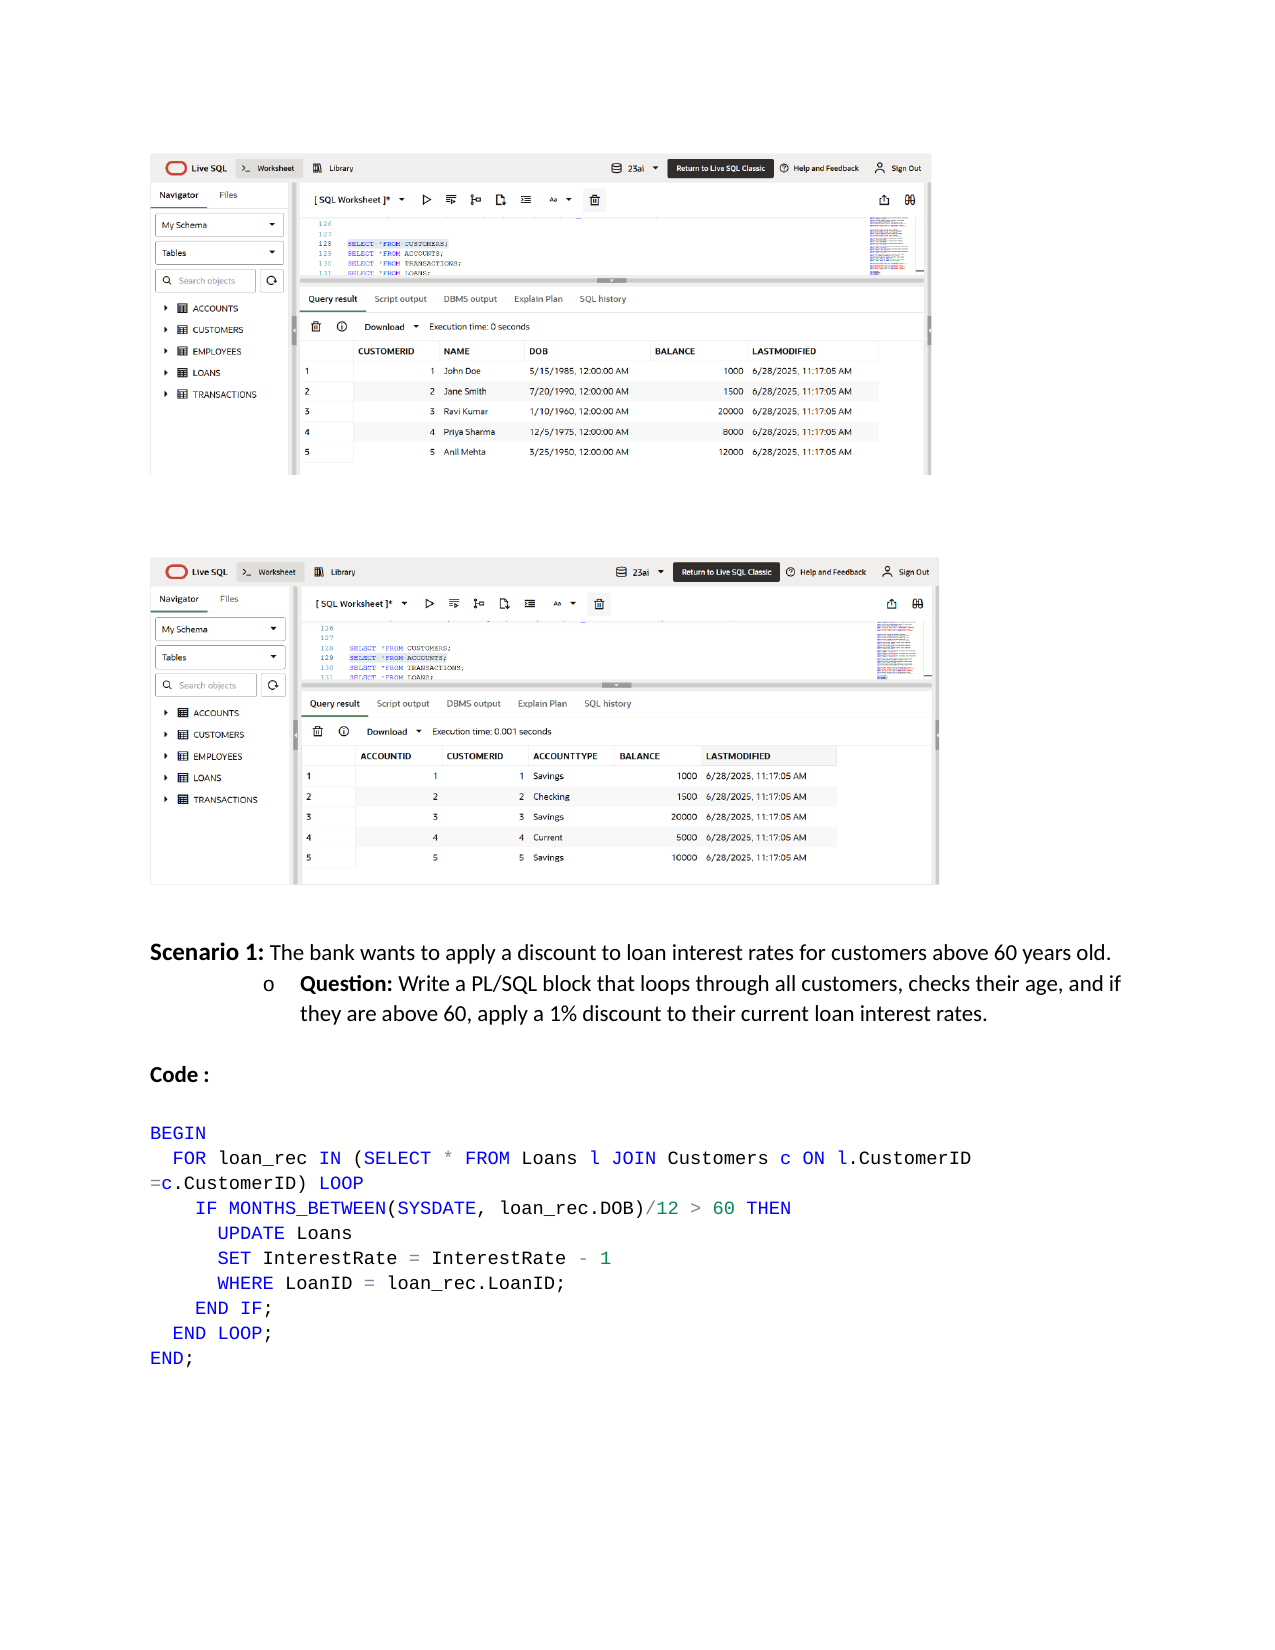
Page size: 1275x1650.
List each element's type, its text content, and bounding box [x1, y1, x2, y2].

picture [150, 150, 932, 475]
text Code : [150, 1060, 1125, 1118]
list Question: Write a PL/SQL block that loops through all customers, checks their age, and if they are above 60, apply a 1% discount to their current loan interest rates. [262, 969, 1125, 1027]
text END IF; [150, 1295, 1125, 1320]
text BEGIN [150, 1120, 1125, 1145]
text Scenario 1: The bank wants to apply a discount to loan interest rates for customers above 60 years old. [150, 936, 1125, 966]
text FOR loan_rec IN (SELECT * FROM Loans l JOIN Customers c ON l.CustomerID =c.CustomerID) LOOP [150, 1145, 1125, 1195]
text UPDATE Loans [150, 1220, 1125, 1245]
text WHERE LoanID = loan_rec.LoanID; [150, 1270, 1125, 1295]
text SET InterestRate = InterestRate - 1 [150, 1245, 1125, 1270]
text IF MONTHS_BETWEEN(SYSDATE, loan_rec.DOB)/12 > 60 THEN [150, 1195, 1125, 1220]
text END; [150, 1345, 1125, 1370]
picture [150, 553, 940, 887]
text END LOOP; [150, 1320, 1125, 1345]
